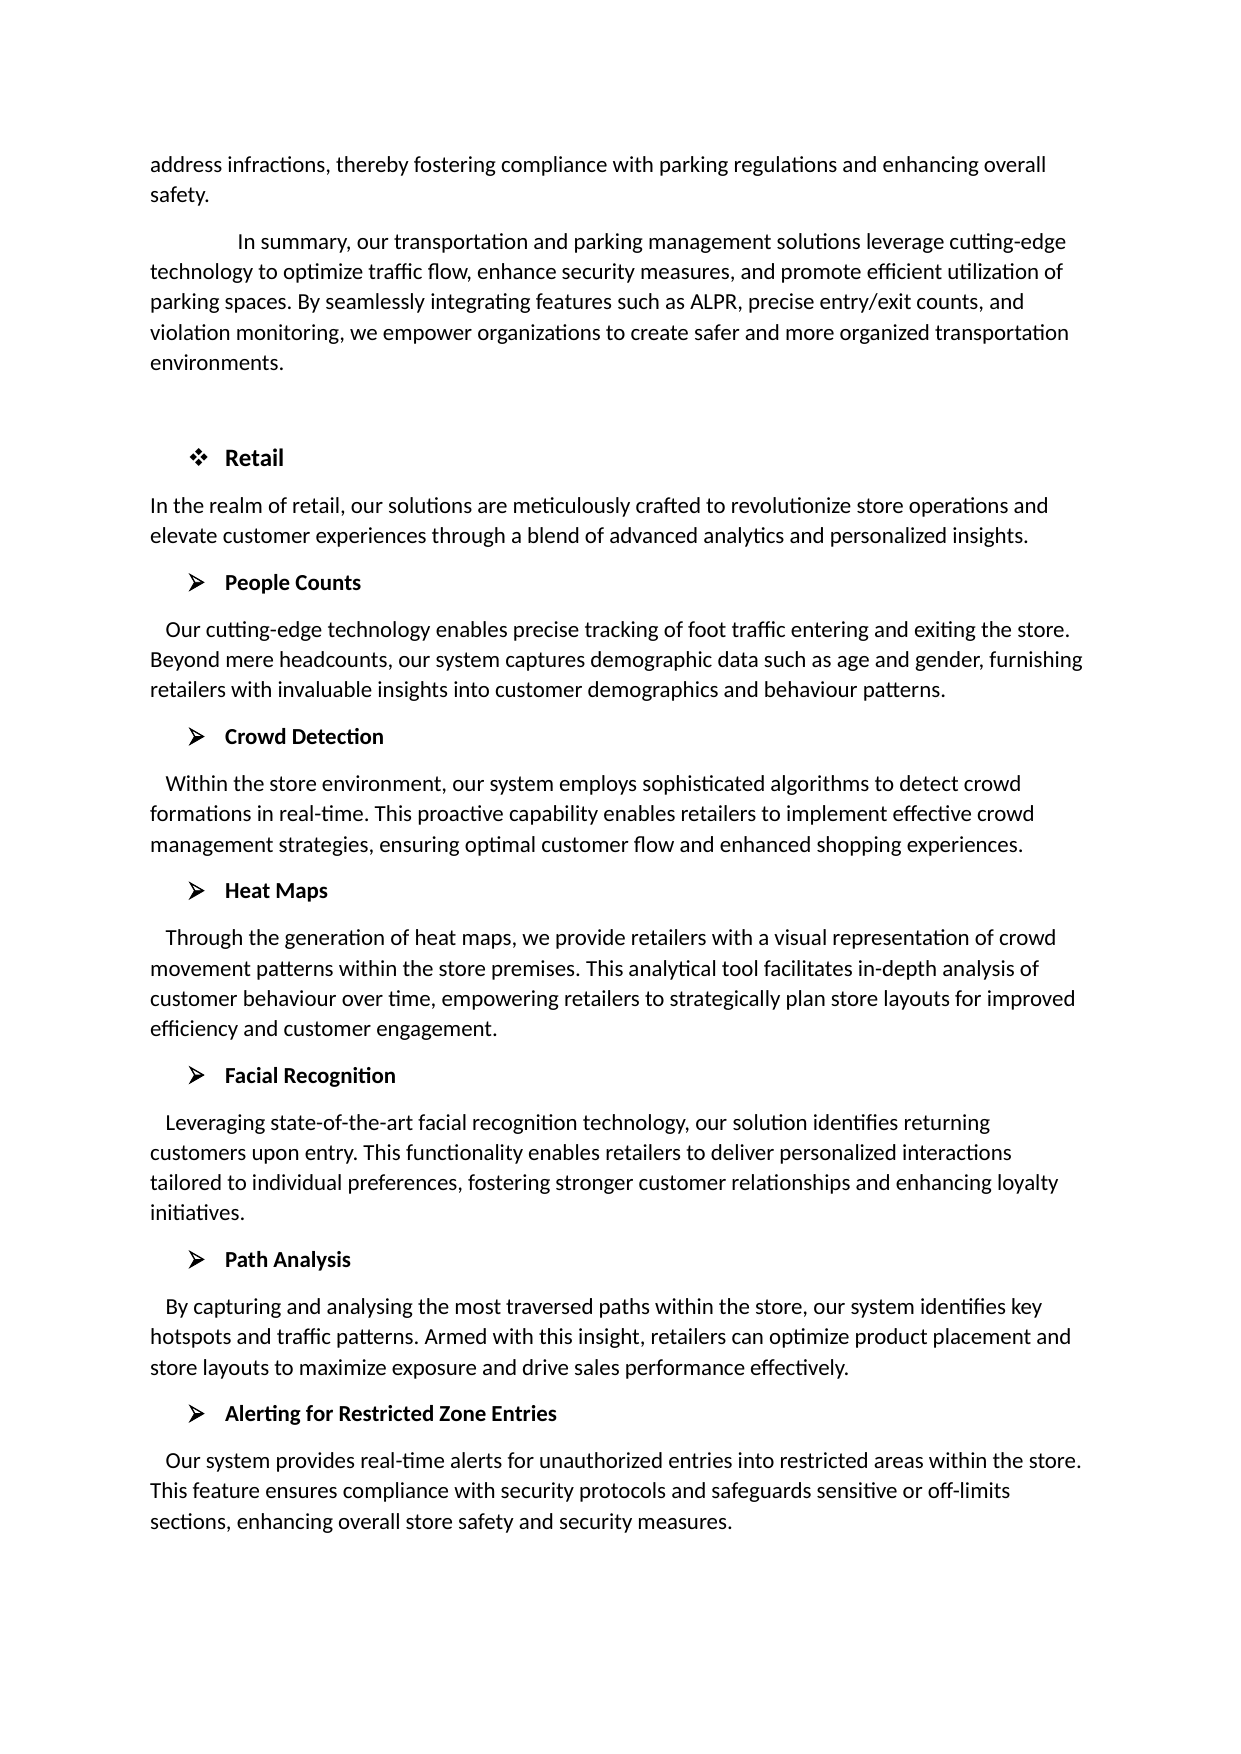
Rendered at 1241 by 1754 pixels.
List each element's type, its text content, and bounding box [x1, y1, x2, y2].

text Through the generation of heat maps, we provide retailers with a visual representation of crowd movement patterns within the store premises. This analytical tool facilitates in-depth analysis of customer behaviour over time, empowering retailers to strategically plan store layouts for improved efficiency and customer engagement. [150, 923, 1090, 1042]
list Facial Recognition [187, 1061, 1090, 1089]
text In summary, our transportation and parking management solutions leverage cutting-edge technology to optimize traffic flow, enhance security measures, and promote efficient utilization of parking spaces. By seamlessly integrating features such as ALPR, precise entry/exit counts, and violation monitoring, we empower organizations to create safer and more organized transportation environments. [150, 227, 1090, 376]
text Within the store environment, our system employs sophisticated algorithms to detect crowd formations in real-time. This proactive capability enables retailers to implement effective crowd management strategies, ensuring optimal customer flow and enhanced shopping experiences. [150, 769, 1090, 858]
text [150, 150, 1090, 208]
list Heat Maps [187, 877, 1090, 905]
text By capturing and analysing the most traversed paths within the store, our system identifies key hotspots and traffic patterns. Armed with this insight, retailers can optimize product placement and store layouts to maximize exposure and drive sales performance effectively. [150, 1292, 1090, 1381]
text Our system provides real-time alerts for unauthorized entries into restricted areas within the store. This feature ensures compliance with security protocols and safeguards sensitive or off-limits sections, enhancing overall store safety and security measures. [150, 1446, 1090, 1535]
list Path Analysis [187, 1245, 1090, 1273]
text Our cutting-edge technology enables precise tracking of foot traffic entering and exiting the store. Beyond mere headcounts, our system captures demographic data such as age and gender, furnishing retailers with invaluable insights into customer demographics and behaviour patterns. [150, 615, 1090, 704]
list People Counts [187, 568, 1090, 596]
text In the realm of retail, our solutions are meticulously crafted to revolutionize store operations and elevate customer experiences through a blend of advanced analytics and personalized insights. [150, 491, 1090, 549]
text Leveraging state-of-the-art facial recognition technology, our solution identifies returning customers upon entry. This functionality enables retailers to deliver personalized interactions tailored to individual preferences, fostering stronger customer relationships and enhancing loyalty initiatives. [150, 1108, 1090, 1227]
list Retail [187, 442, 1090, 472]
list Crowd Detection [187, 722, 1090, 751]
list Alerting for Restricted Zone Entries [187, 1399, 1090, 1428]
